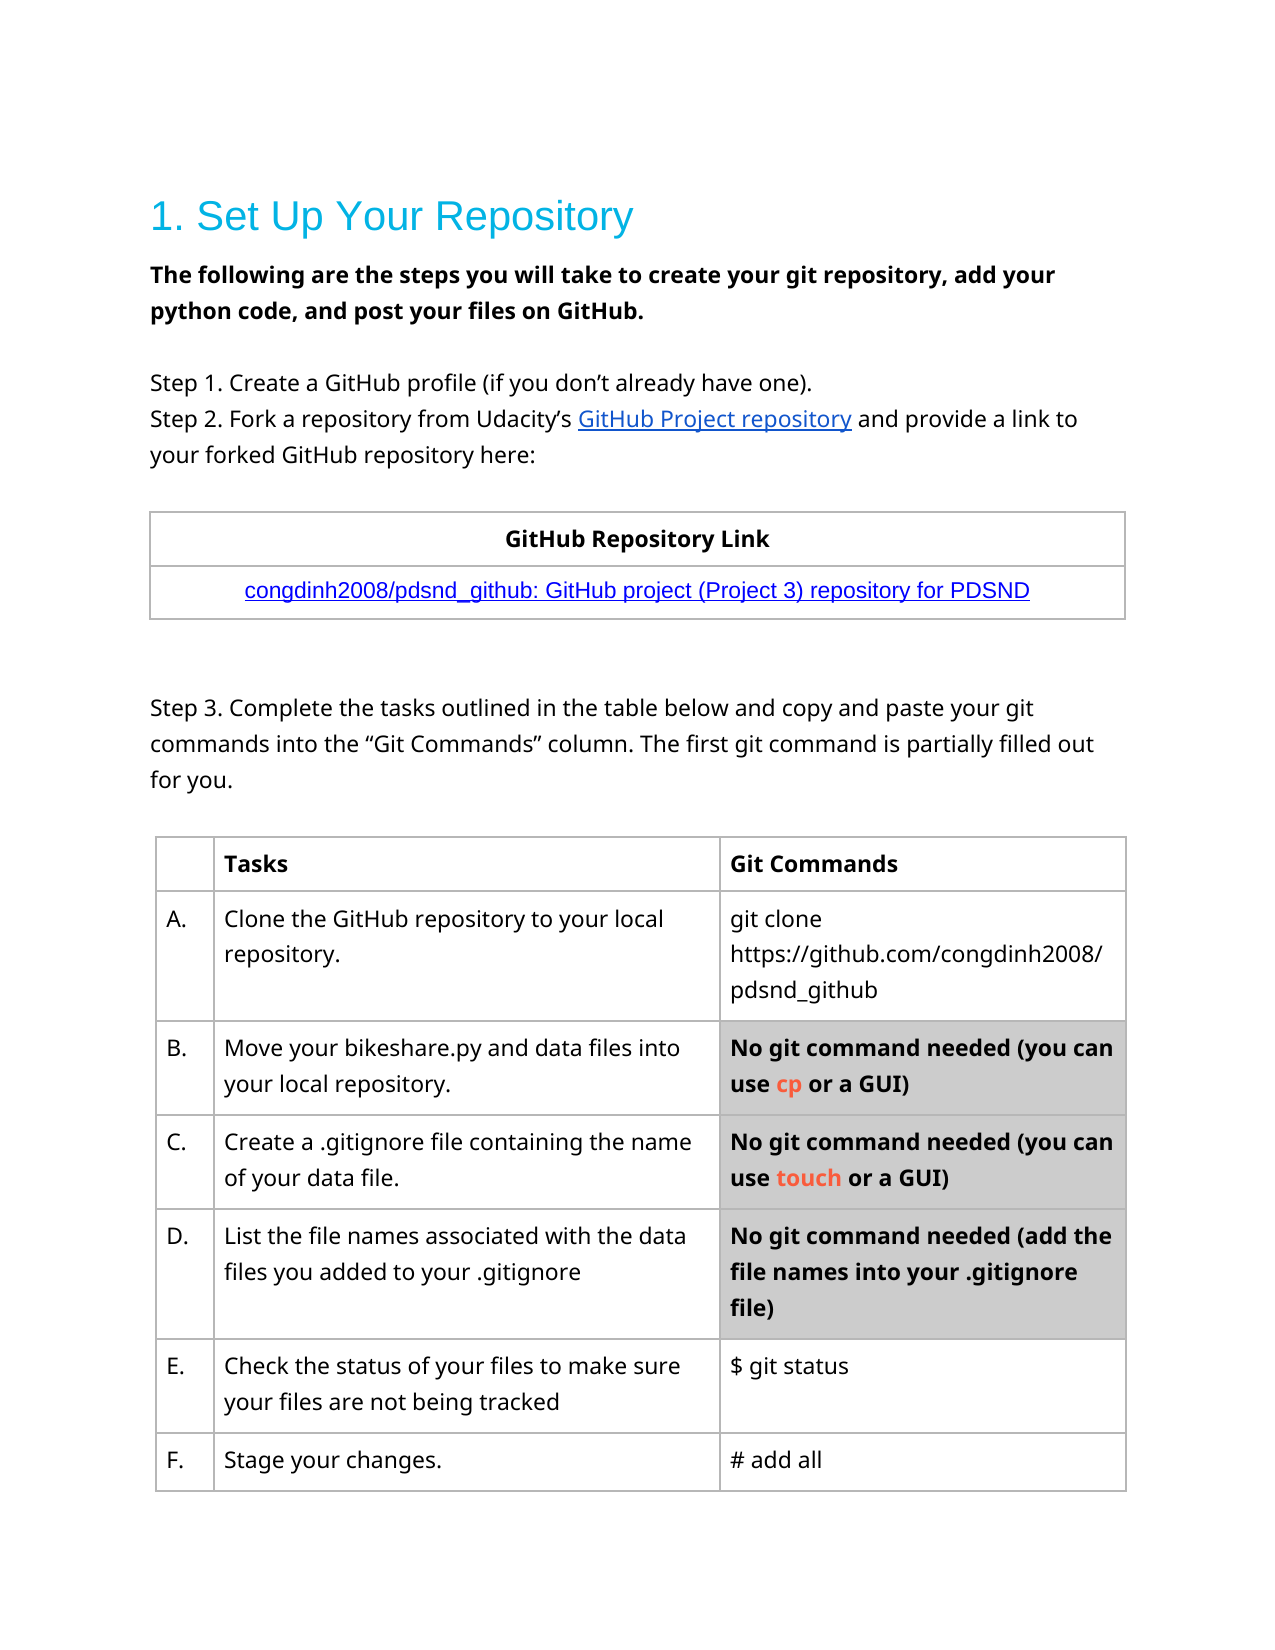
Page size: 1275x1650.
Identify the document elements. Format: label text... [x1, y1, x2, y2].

text Step 3. Complete the tasks outlined in the table below and copy and paste your git commands into the “Git Commands” column. The first git command is partially filled out for you. [150, 692, 1125, 795]
table_header [157, 838, 213, 890]
text Step 1. Create a GitHub profile (if you don’t already have one). [150, 367, 1125, 398]
table_header Git Commands [721, 838, 1125, 890]
table_cell Create a .gitignore file containing the name of your data file. [215, 1116, 719, 1208]
table_cell No git command needed (you can use touch or a GUI) [721, 1116, 1125, 1208]
table_cell Move your bikeshare.py and data files into your local repository. [215, 1022, 719, 1114]
table_cell Check the status of your files to make sure your files are not being tracked [215, 1340, 719, 1432]
table_cell $ git status [721, 1340, 1125, 1432]
table_cell F. [157, 1434, 213, 1490]
table_cell D. [157, 1210, 213, 1338]
text Step 2. Fork a repository from Udacity’s GitHub Project repository and provide a link to your forked GitHub repository here: [150, 403, 1125, 470]
table_header Tasks [215, 838, 719, 890]
table_cell Stage your changes. [215, 1434, 719, 1490]
table_cell List the file names associated with the data files you added to your .gitignore [215, 1210, 719, 1338]
table_cell C. [157, 1116, 213, 1208]
table_header GitHub Repository Link [151, 513, 1124, 565]
table_cell congdinh2008/pdsnd_github: GitHub project (Project 3) repository for PDSND [151, 567, 1124, 618]
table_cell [721, 1434, 1125, 1490]
table_cell No git command needed (add the file names into your .gitignore file) [721, 1210, 1125, 1338]
table_cell Clone the GitHub repository to your local repository. [215, 892, 719, 1020]
table_cell git clone https://github.com/congdinh2008/pdsnd_github [721, 892, 1125, 1020]
table_cell A. [157, 892, 213, 1020]
table_cell E. [157, 1340, 213, 1432]
table_cell B. [157, 1022, 213, 1114]
text The following are the steps you will take to create your git repository, add your python code, and post your files on GitHub. [150, 259, 1125, 326]
subtitle 1. Set Up Your Repository [150, 192, 1125, 239]
table_cell No git command needed (you can use cp or a GUI) [721, 1022, 1125, 1114]
